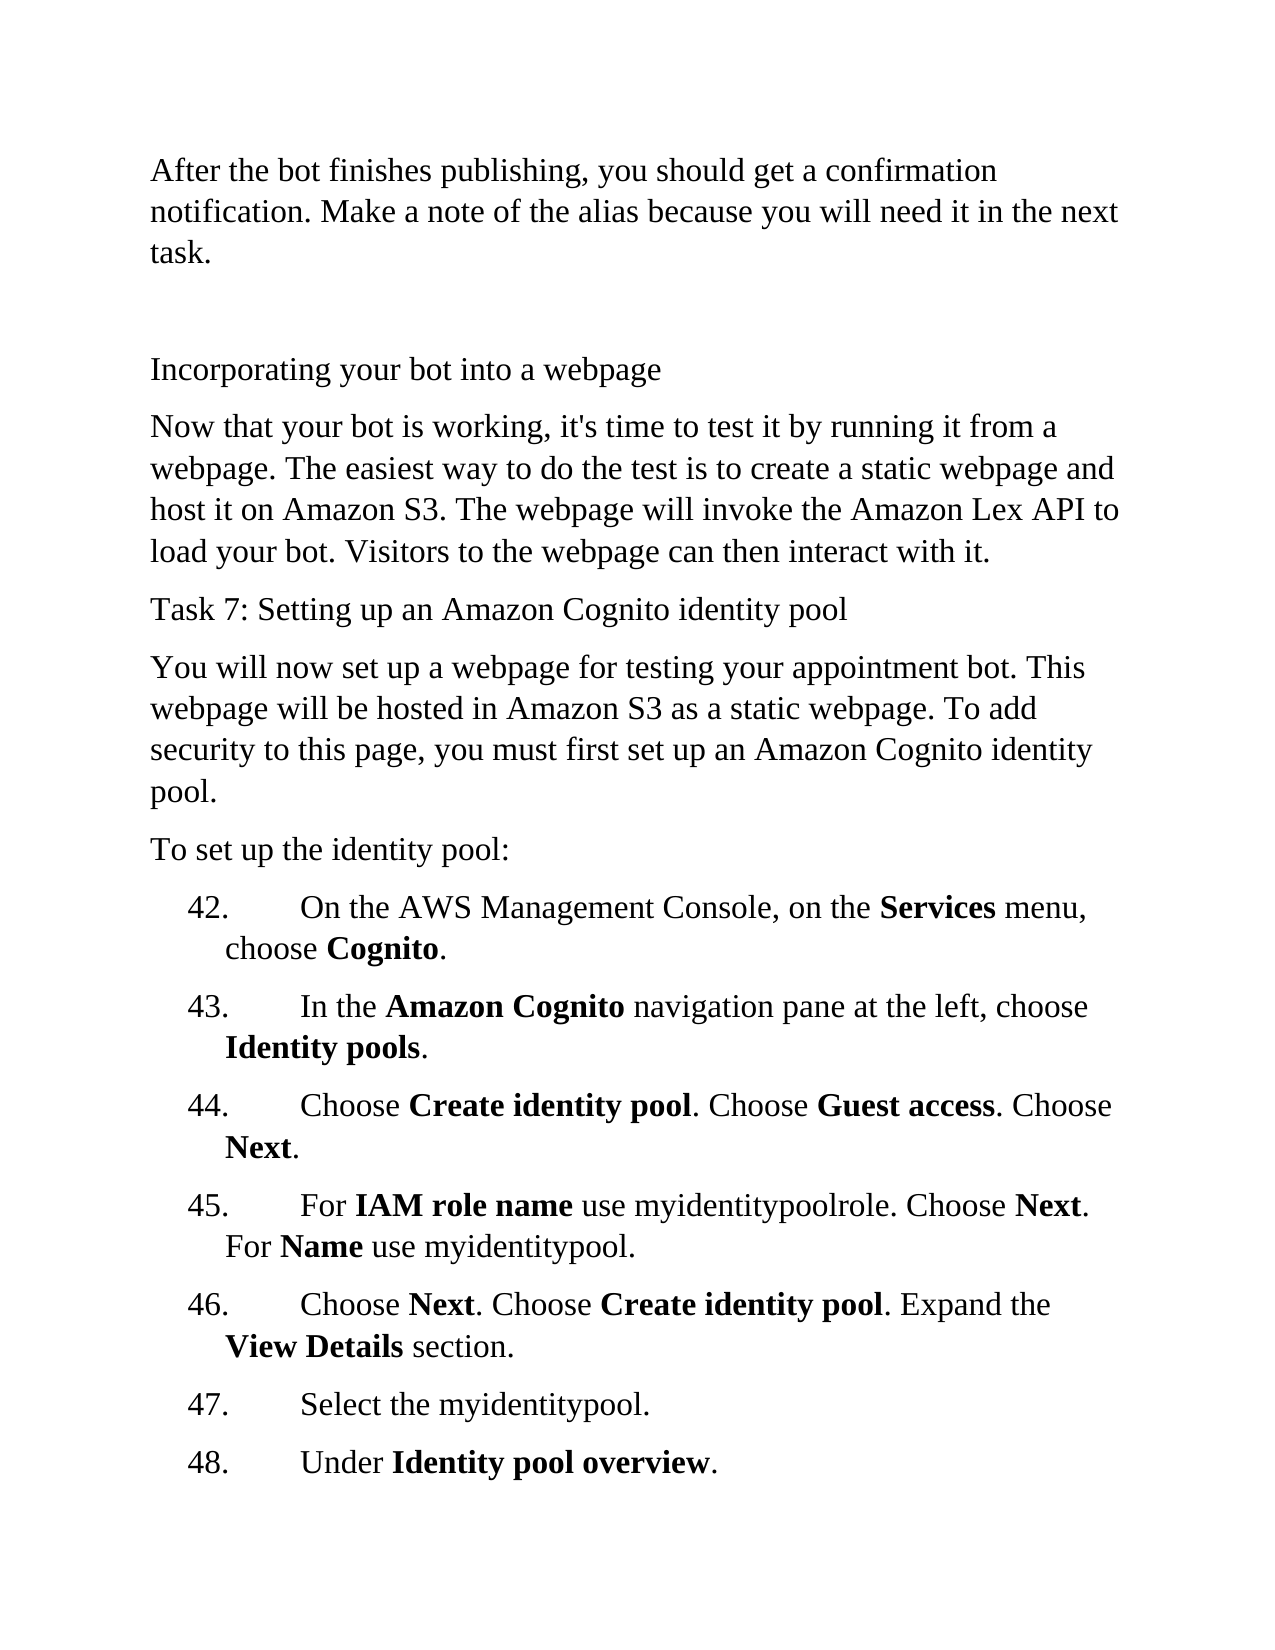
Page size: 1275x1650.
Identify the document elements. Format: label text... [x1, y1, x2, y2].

text Incorporating your bot into a webpage [150, 349, 1125, 387]
list Select the myidentitypool. [187, 1384, 1125, 1422]
list Choose Create identity pool. Choose Guest access. Choose Next. [187, 1086, 1125, 1165]
list Choose Next. Choose Create identity pool. Expand the View Details section. [187, 1284, 1125, 1364]
text To set up the identity pool: [150, 829, 1125, 867]
list In the Amazon Cognito navigation pane at the left, choose Identity pools. [187, 986, 1125, 1066]
text You will now set up a webpage for testing your appointment bot. This webpage will be hosted in Amazon S3 as a static webpage. To add security to this page, you must first set up an Amazon Cognito identity pool. [150, 647, 1125, 809]
text Task 7: Setting up an Amazon Cognito identity pool [150, 589, 1125, 627]
list For IAM role name use myidentitypoolrole. Choose Next. For Name use myidentitypool. [187, 1185, 1125, 1265]
list On the AWS Management Console, on the Services menu, choose Cognito. [187, 887, 1125, 967]
text After the bot finishes publishing, you should get a confirmation notification. Make a note of the alias because you will need it in the next task. [150, 150, 1125, 271]
text Now that your bot is working, it's time to test it by running it from a webpage. The easiest way to do the test is to create a static webpage and host it on Amazon S3. The webpage will invoke the Amazon Lex API to load your bot. Visitors to the webpage can then interact with it. [150, 407, 1125, 569]
list Under Identity pool overview. [187, 1442, 1125, 1480]
